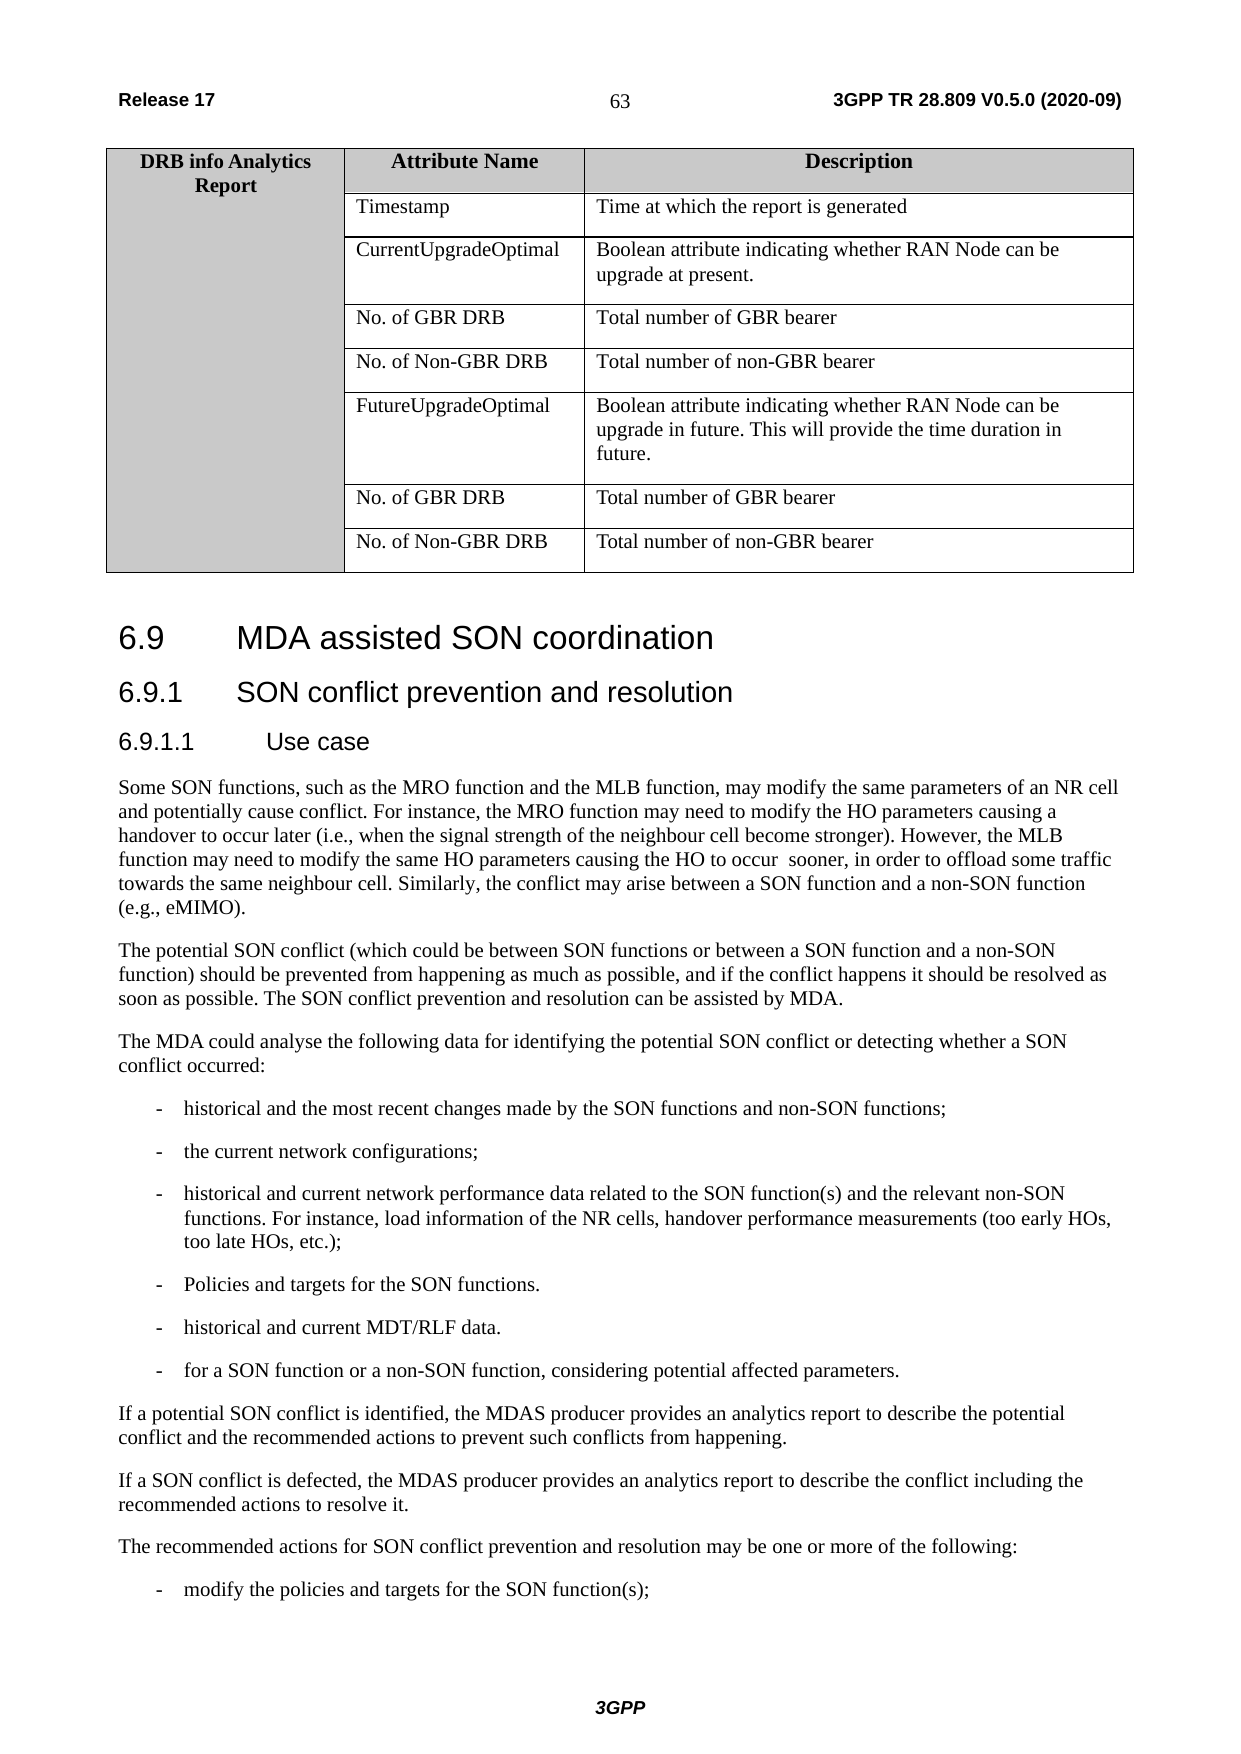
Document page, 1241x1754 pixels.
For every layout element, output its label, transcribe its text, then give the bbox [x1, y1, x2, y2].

table_cell Timestamp [345, 194, 584, 236]
subtitle 6.9.1.1 Use case [118, 727, 1122, 756]
text If a SON conflict is defected, the MDAS producer provides an analytics report to describe the conflict including the recommended actions to resolve it. [118, 1468, 1122, 1516]
text - for a SON function or a non-SON function, considering potential affected parameters. [156, 1358, 1122, 1382]
table_header Attribute Name [345, 149, 584, 192]
table_cell Total number of non-GBR bearer [585, 529, 1133, 572]
table_cell No. of Non-GBR DRB [345, 349, 584, 392]
table_cell FutureUpgradeOptimal [345, 393, 584, 484]
table_cell No. of GBR DRB [345, 485, 584, 528]
text - historical and current network performance data related to the SON function(s) and the relevant non-SON functions. For instance, load information of the NR cells, handover performance measurements (too early HOs, too late HOs, etc.); [156, 1181, 1122, 1253]
table_cell Total number of GBR bearer [585, 305, 1133, 348]
table_cell Boolean attribute indicating whether RAN Node can be upgrade at present. [585, 238, 1133, 304]
text The potential SON conflict (which could be between SON functions or between a SON function and a non-SON function) should be prevented from happening as much as possible, and if the conflict happens it should be resolved as soon as possible. The SON conflict prevention and resolution can be assisted by MDA. [118, 938, 1122, 1010]
table_cell Boolean attribute indicating whether RAN Node can be upgrade in future. This will provide the time duration in future. [585, 393, 1133, 484]
table_cell CurrentUpgradeOptimal [345, 238, 584, 304]
subtitle 6.9 MDA assisted SON coordination [118, 618, 1122, 656]
text The MDA could analyse the following data for identifying the potential SON conflict or detecting whether a SON conflict occurred: [118, 1029, 1122, 1077]
table_cell No. of GBR DRB [345, 305, 584, 348]
text The recommended actions for SON conflict prevention and resolution may be one or more of the following: [118, 1534, 1122, 1558]
text If a potential SON conflict is identified, the MDAS producer provides an analytics report to describe the potential conflict and the recommended actions to prevent such conflicts from happening. [118, 1401, 1122, 1449]
text - historical and the most recent changes made by the SON functions and non-SON functions; [156, 1096, 1122, 1120]
text Some SON functions, such as the MRO function and the MLB function, may modify the same parameters of an NR cell and potentially cause conflict. For instance, the MRO function may need to modify the HO parameters causing a handover to occur later (i.e., when the signal strength of the neighbour cell become stronger). However, the MLB function may need to modify the same HO parameters causing the HO to occur sooner, in order to offload some traffic towards the same neighbour cell. Similarly, the conflict may arise between a SON function and a non-SON function (e.g., eMIMO). [118, 775, 1122, 919]
text - the current network configurations; [156, 1138, 1122, 1163]
text - historical and current MDT/RLF data. [156, 1315, 1122, 1339]
table_header DRB info Analytics Report [107, 149, 344, 572]
table_cell Time at which the report is generated [585, 194, 1133, 236]
table_cell Total number of GBR bearer [585, 485, 1133, 528]
table_cell Total number of non-GBR bearer [585, 349, 1133, 392]
text - modify the policies and targets for the SON function(s); [156, 1577, 1122, 1601]
text - Policies and targets for the SON functions. [156, 1272, 1122, 1296]
table_header Description [585, 149, 1133, 192]
subtitle 6.9.1 SON conflict prevention and resolution [118, 675, 1122, 708]
table_cell No. of Non-GBR DRB [345, 529, 584, 572]
